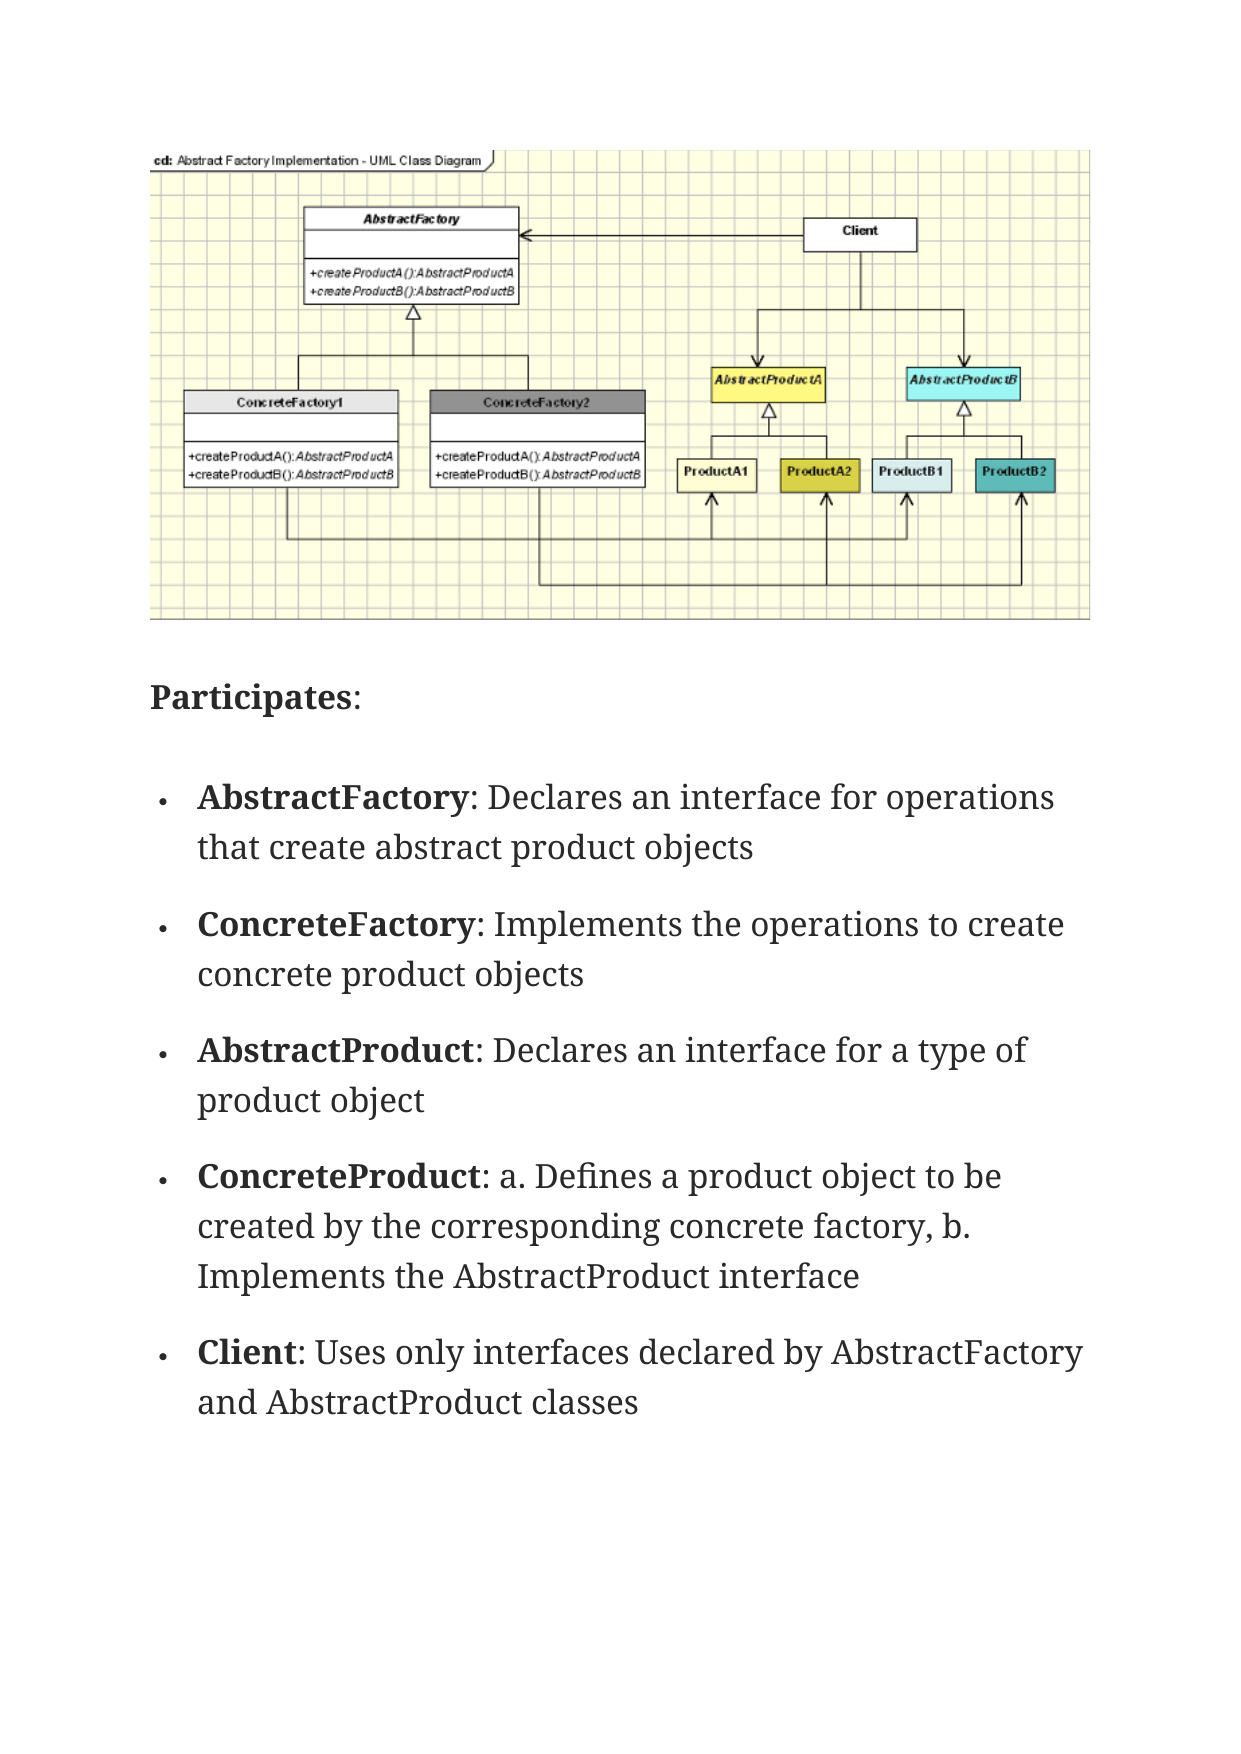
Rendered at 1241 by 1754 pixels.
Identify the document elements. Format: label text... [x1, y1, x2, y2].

picture [150, 150, 1091, 620]
list AbstractFactory: Declares an interface for operations that create abstract product objects [159, 769, 1090, 869]
list Client: Uses only interfaces declared by AbstractFactory and AbstractProduct classes [159, 1324, 1090, 1424]
text Participates: [150, 669, 1090, 719]
list ConcreteProduct: a. Defines a product object to be created by the corresponding concrete factory, b. Implements the AbstractProduct interface [159, 1148, 1090, 1298]
list ConcreteFactory: Implements the operations to create concrete product objects [159, 896, 1090, 996]
list AbstractProduct: Declares an interface for a type of product object [159, 1022, 1090, 1122]
